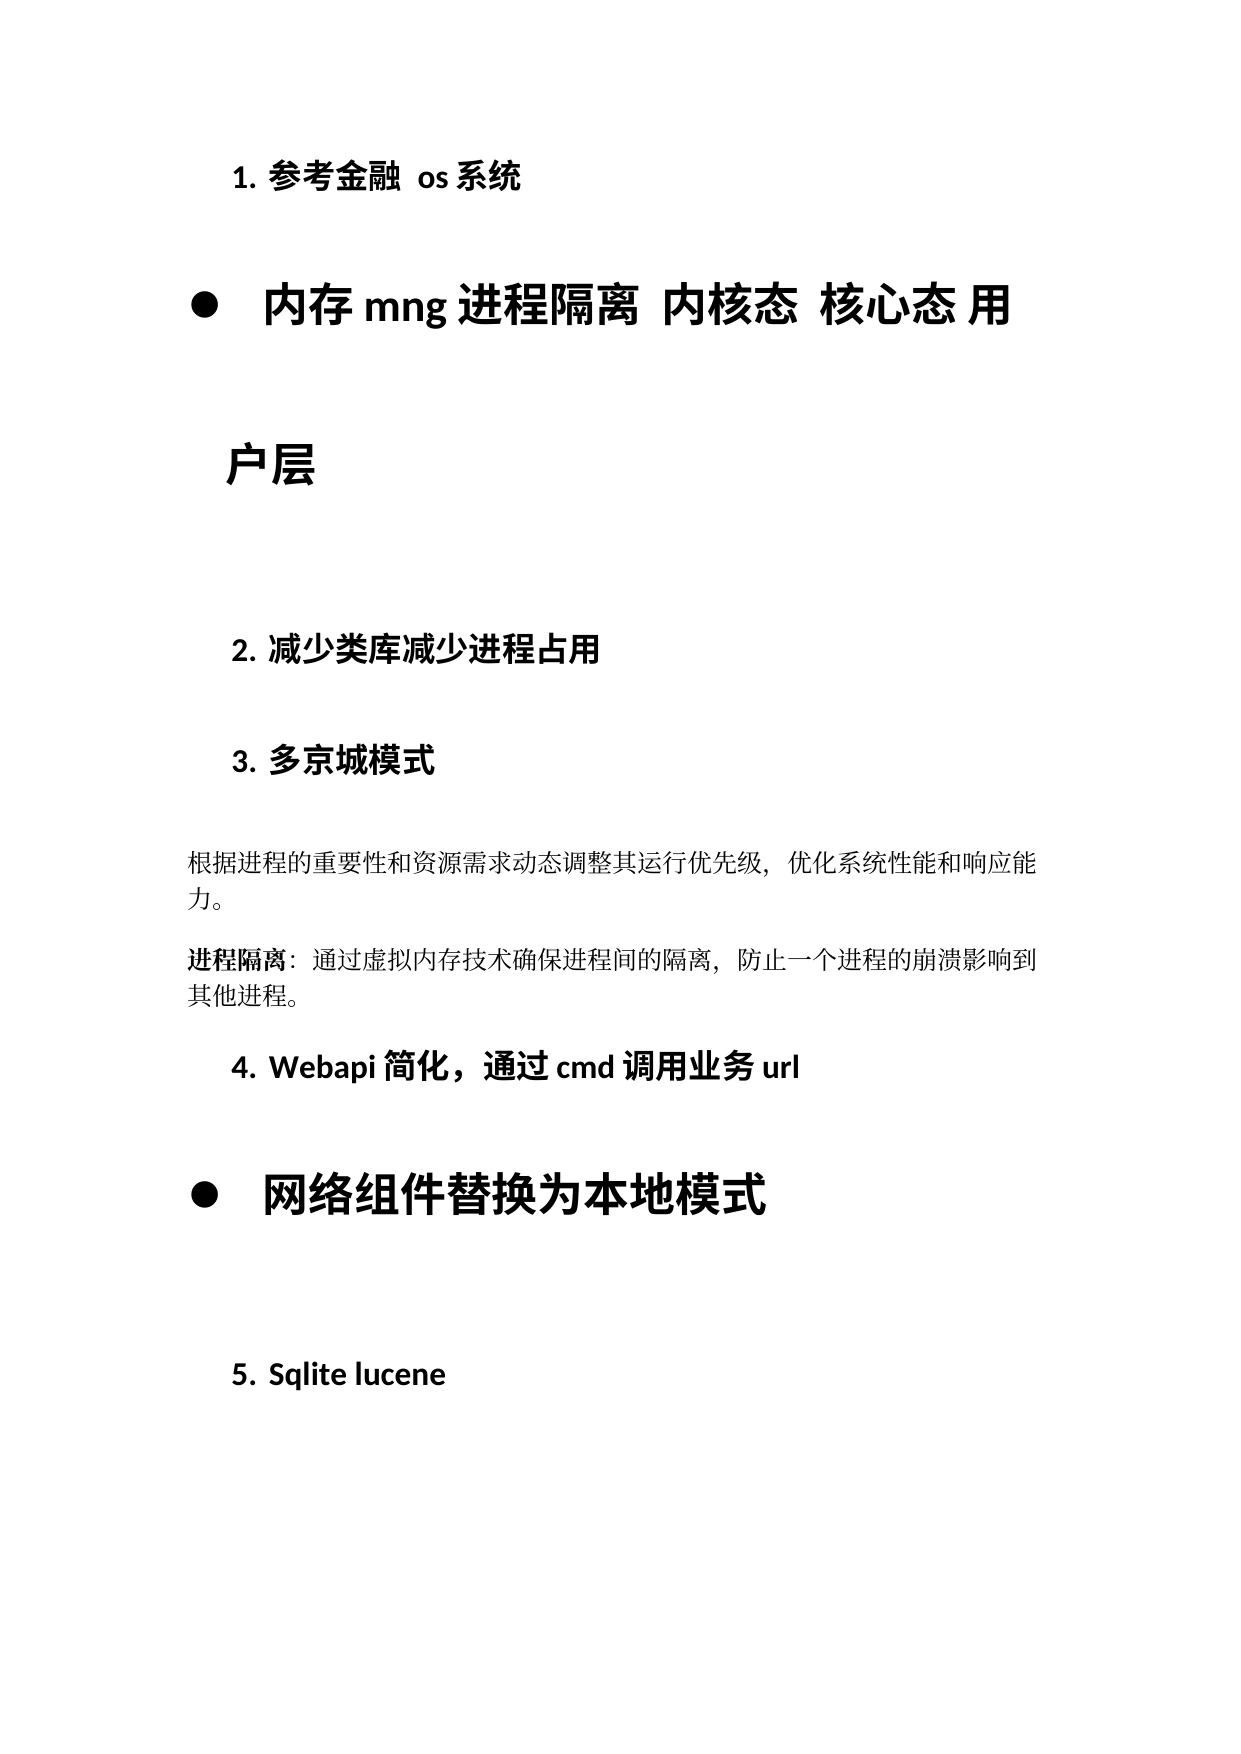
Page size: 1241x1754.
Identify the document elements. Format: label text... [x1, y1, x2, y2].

subtitle Webapi简化，通过cmd调用业务url [231, 1040, 1053, 1088]
subtitle 内存mng 进程隔离 内核态 核心态 用户层 [187, 269, 1053, 495]
subtitle 参考金融 os系统 [231, 150, 1053, 198]
subtitle 网络组件替换为本地模式 [187, 1159, 1053, 1225]
subtitle Sqlite lucene [231, 1353, 1053, 1394]
text 进程隔离：通过虚拟内存技术确保进程间的隔离，防止一个进程的崩溃影响到其他进程。 [187, 941, 1053, 1013]
text 根据进程的重要性和资源需求动态调整其运行优先级，优化系统性能和响应能力。 [187, 844, 1053, 916]
subtitle 减少类库减少进程占用 [231, 623, 1053, 671]
subtitle 多京城模式 [231, 733, 1053, 782]
